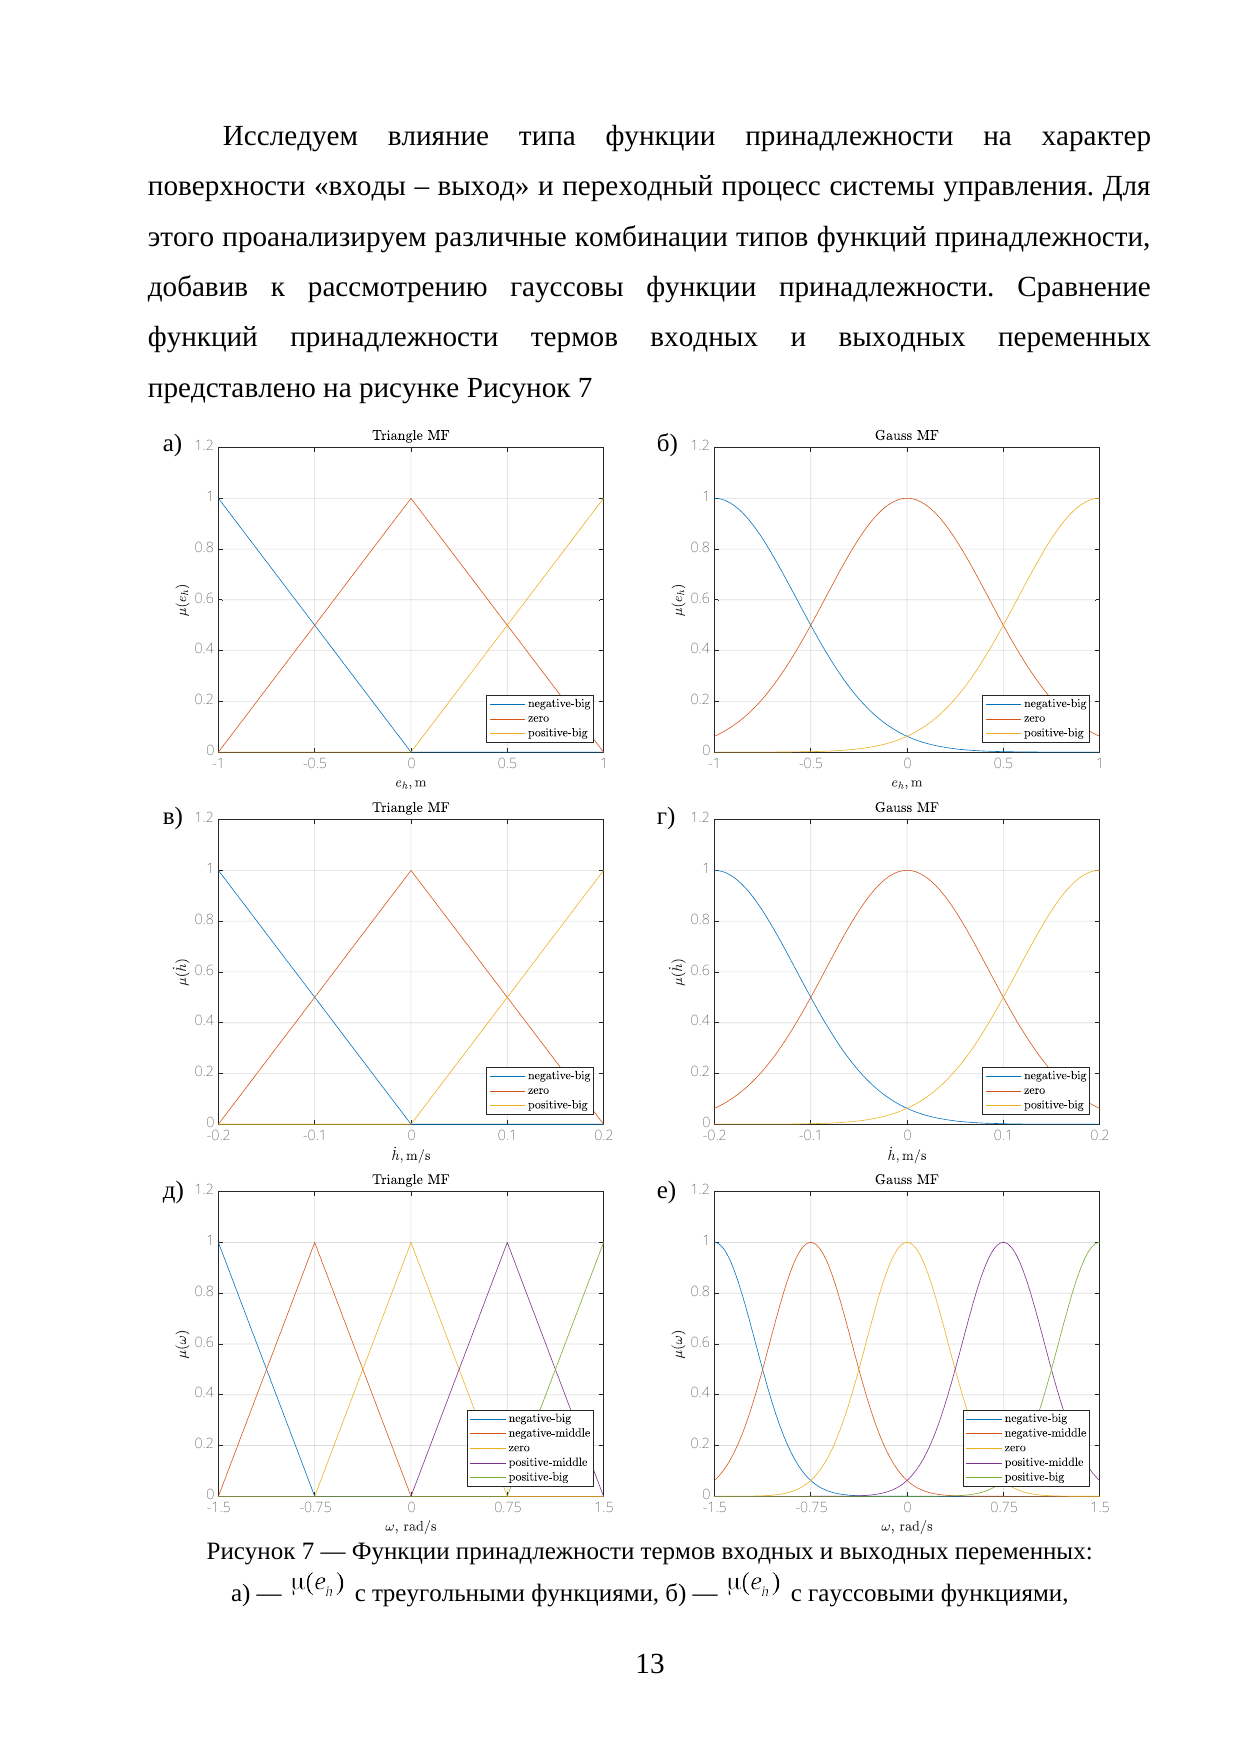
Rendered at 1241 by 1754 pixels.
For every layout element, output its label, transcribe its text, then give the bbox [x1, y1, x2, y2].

text Исследуем влияние типа функции принадлежности на характер поверхности «входы – выход» и переходный процесс системы управления. Для этого проанализируем различные комбинации типов функций принадлежности, добавив к рассмотрению гауссовы функции принадлежности. Сравнение функций принадлежности термов входных и выходных переменных представлено на рисунке Рисунок 7 [148, 118, 1152, 403]
